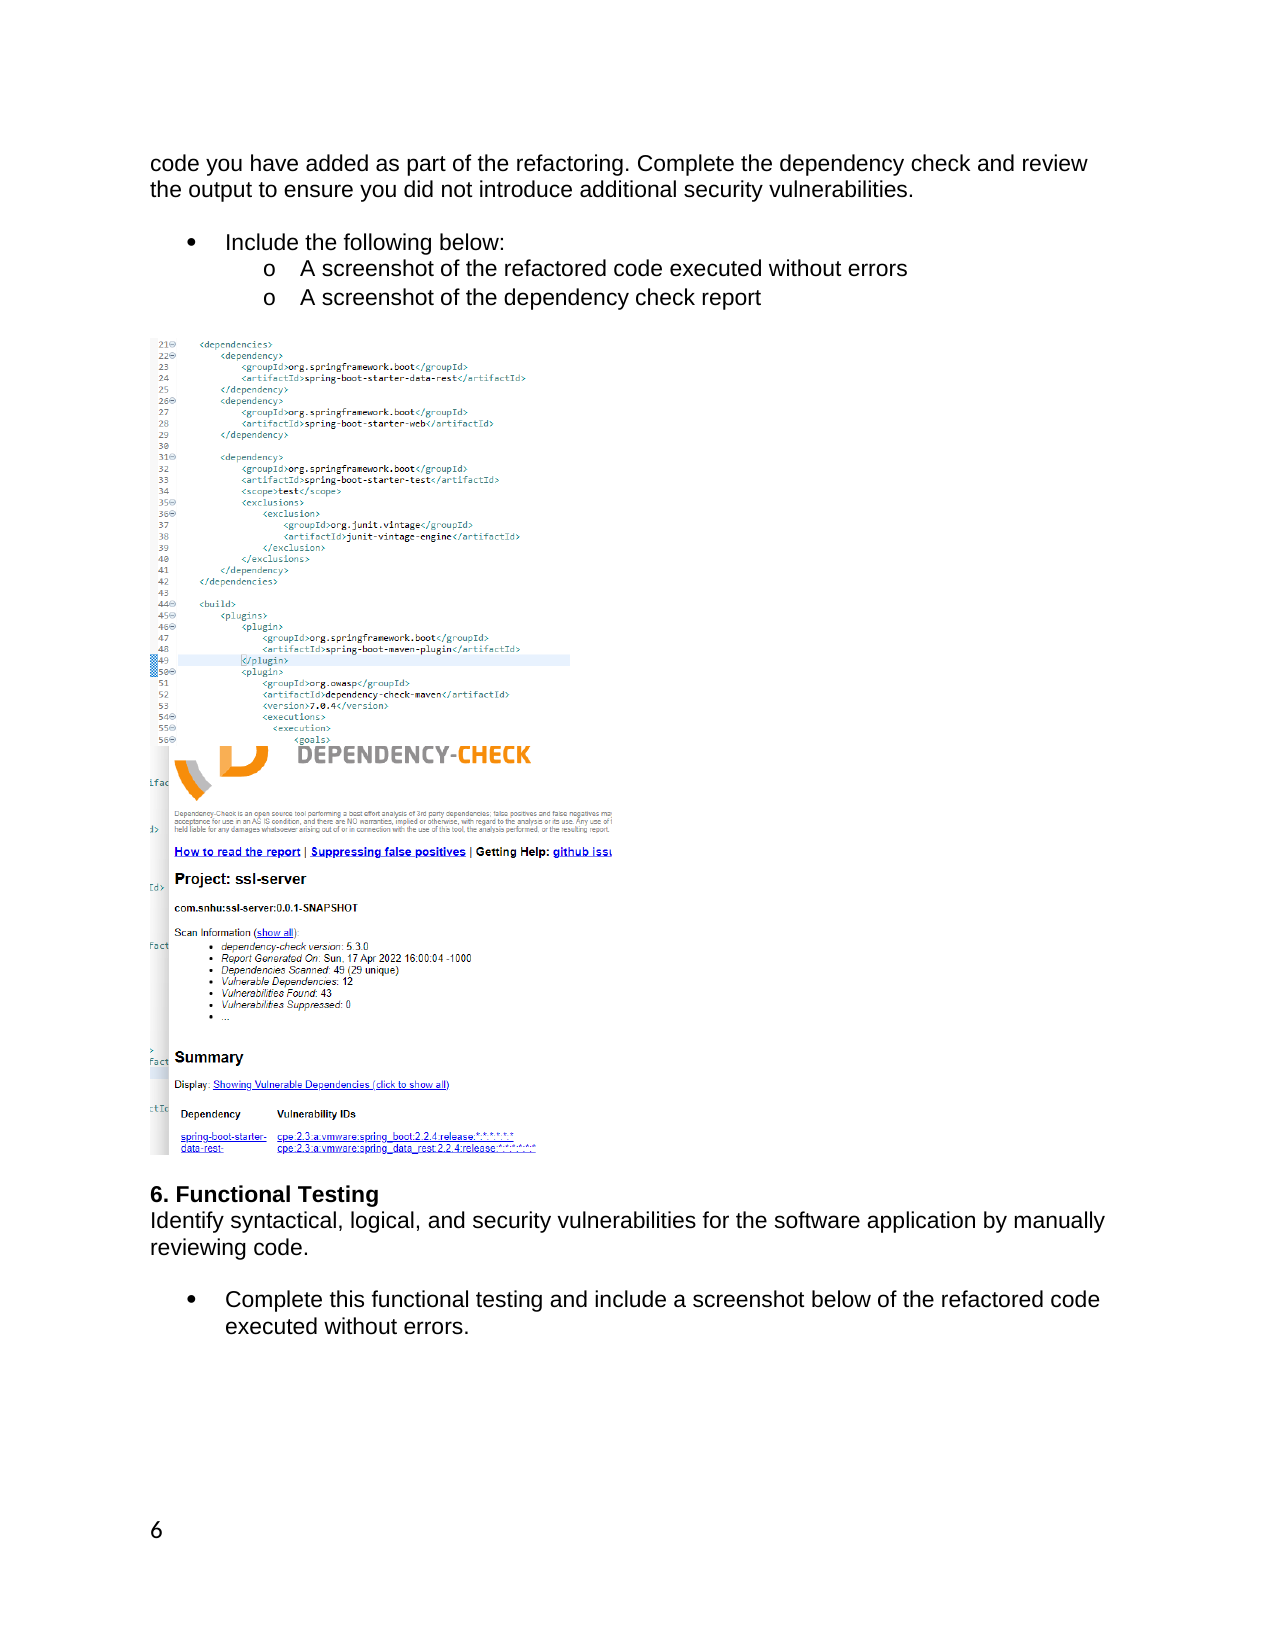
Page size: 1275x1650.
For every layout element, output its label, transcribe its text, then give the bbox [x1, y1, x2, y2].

text Identify syntactical, logical, and security vulnerabilities for the software application by manually reviewing code. [150, 1207, 1125, 1260]
picture [150, 338, 612, 1155]
list A screenshot of the dependency check report [262, 284, 1125, 312]
subtitle 6. Functional Testing [150, 1181, 1125, 1207]
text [150, 150, 1125, 203]
list A screenshot of the refactored code executed without errors [262, 255, 1125, 284]
list Complete this functional testing and include a screenshot below of the refactored code executed without errors. [187, 1286, 1125, 1339]
list Include the following below: [187, 229, 1125, 255]
